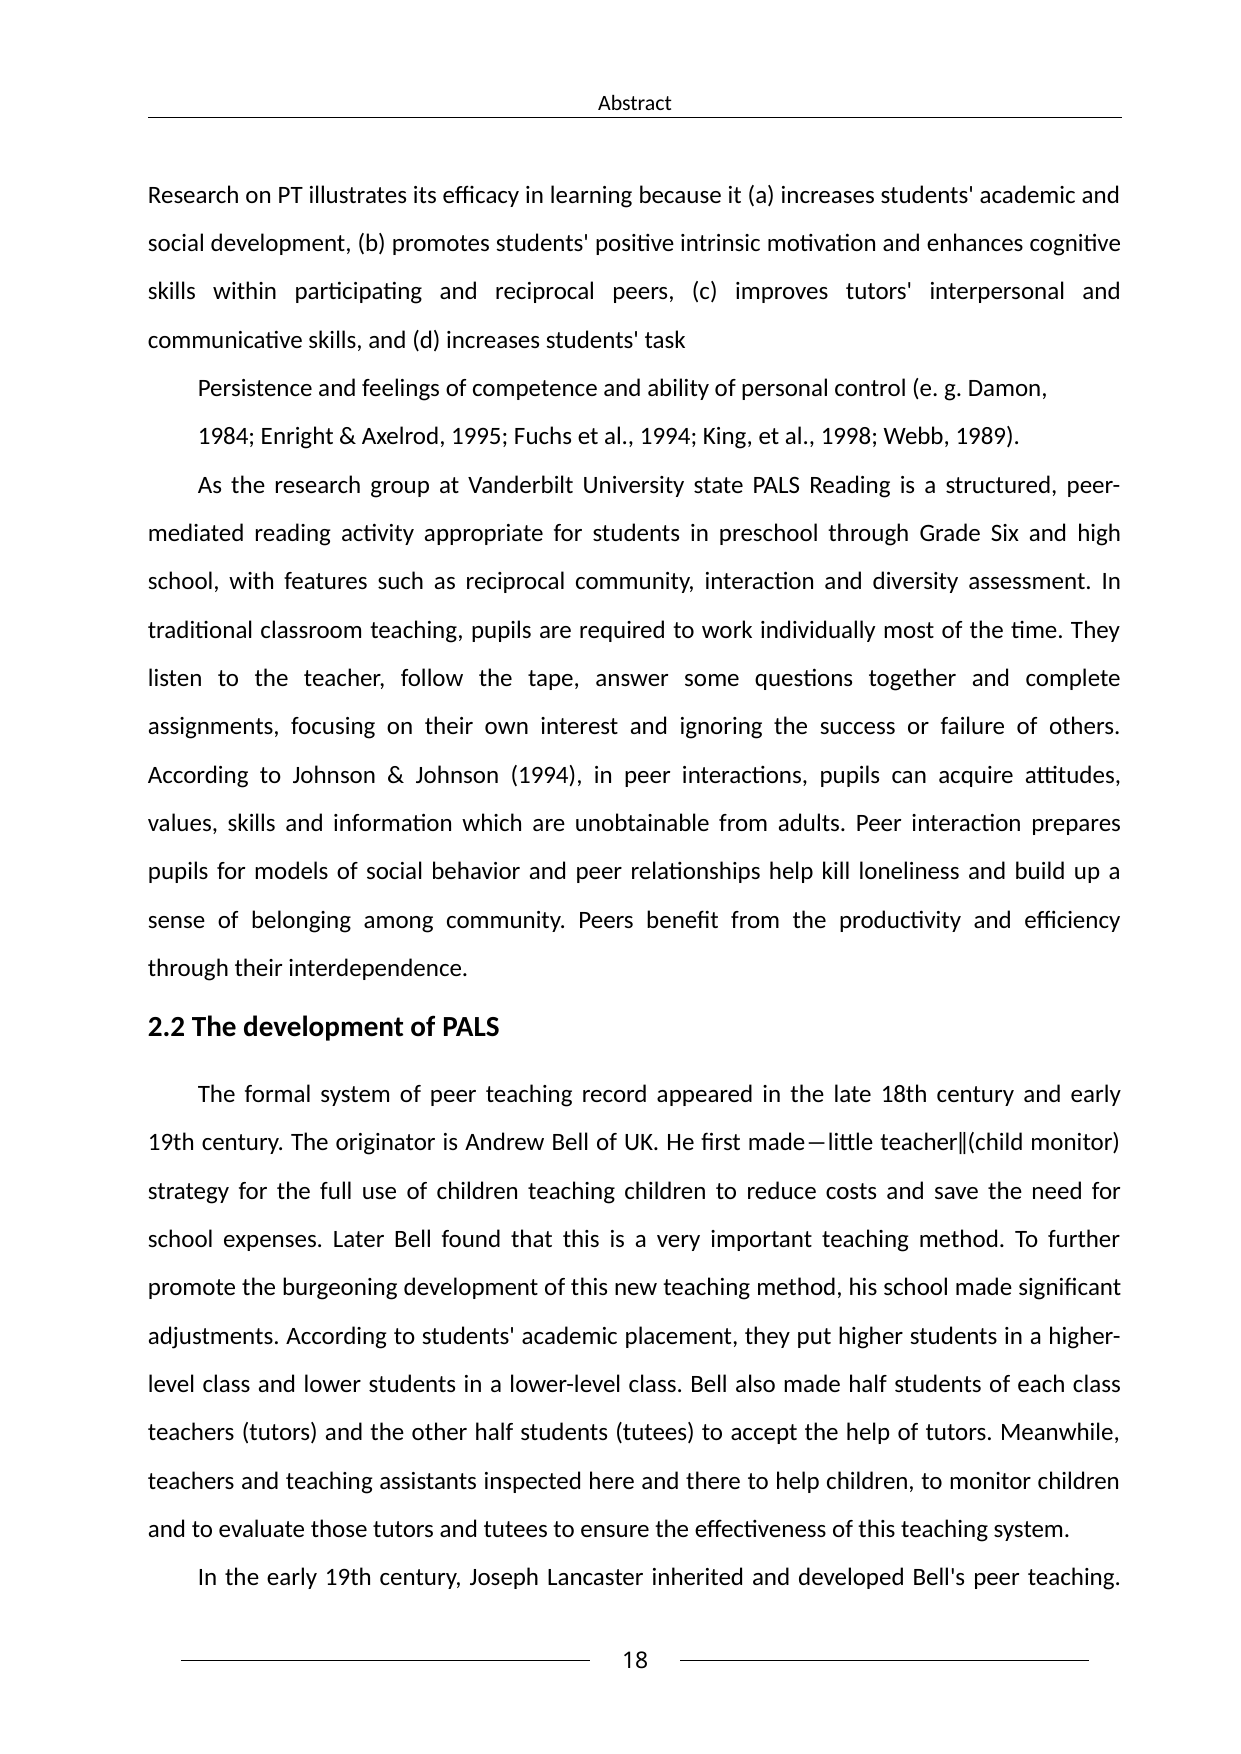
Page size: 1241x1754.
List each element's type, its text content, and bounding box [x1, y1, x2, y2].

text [148, 1544, 1122, 1592]
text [148, 161, 1122, 354]
subtitle 2.2 The development of PALS [148, 1007, 1122, 1044]
text 1984; Enright & Axelrod, 1995; Fuchs et al., 1994; King, et al., 1998; Webb, 1989). [148, 403, 1122, 451]
text As the research group at Vanderbilt University state PALS Reading is a structured, peer-mediated reading activity appropriate for students in preschool through Grade Six and high school, with features such as reciprocal community, interaction and diversity assessment. In traditional classroom teaching, pupils are required to work individually most of the time. They listen to the teacher, follow the tape, answer some questions together and complete assignments, focusing on their own interest and ignoring the success or failure of others. According to Johnson & Johnson (1994), in peer interactions, pupils can acquire attitudes, values, skills and information which are unobtainable from adults. Peer interaction prepares pupils for models of social behavior and peer relationships help kill loneliness and build up a sense of belonging among community. Peers benefit from the productivity and efficiency through their interdependence. [148, 451, 1122, 983]
text The formal system of peer teaching record appeared in the late 18th century and early 19th century. The originator is Andrew Bell of UK. He first made―little teacher‖(child monitor) strategy for the full use of children teaching children to reduce costs and save the need for school expenses. Later Bell found that this is a very important teaching method. To further promote the burgeoning development of this new teaching method, his school made significant adjustments. According to students' academic placement, they put higher students in a higher-level class and lower students in a lower-level class. Bell also made half students of each class teachers (tutors) and the other half students (tutees) to accept the help of tutors. Meanwhile, teachers and teaching assistants inspected here and there to help children, to monitor children and to evaluate those tutors and tutees to ensure the effectiveness of this teaching system. [148, 1060, 1122, 1544]
text Persistence and feelings of competence and ability of personal control (e. g. Damon, [148, 354, 1122, 403]
